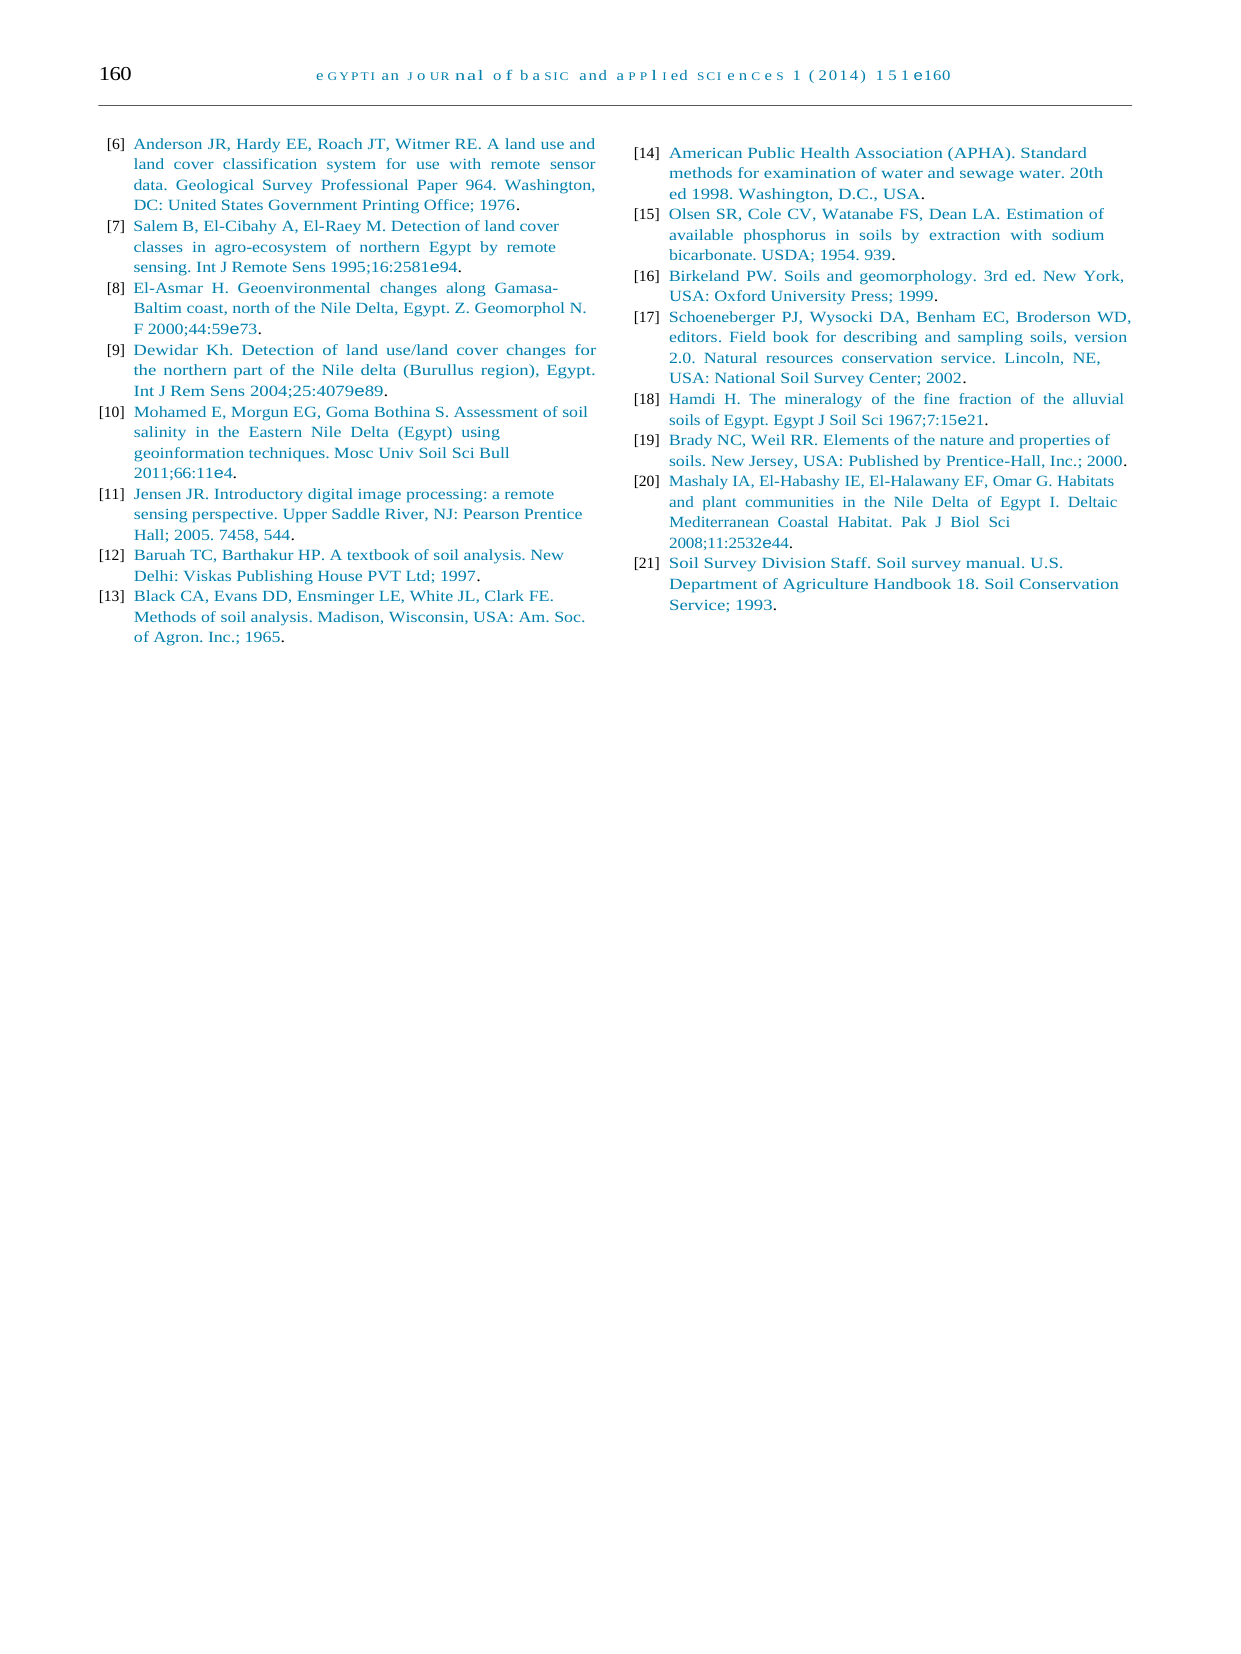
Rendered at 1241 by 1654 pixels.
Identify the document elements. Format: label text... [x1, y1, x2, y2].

list Mashaly IA, El-Habashy IE, El-Halawany EF, Omar G. Habitats and plant communities in the Nile Delta of Egypt I. Deltaic Mediterranean Coastal Habitat. Pak J Biol Sci 2008;11:2532e44. [633, 472, 1132, 552]
picture [954, 148, 961, 158]
picture [915, 417, 920, 425]
picture [669, 148, 676, 158]
picture [360, 508, 366, 519]
picture [134, 141, 141, 149]
picture [987, 335, 993, 345]
picture [223, 512, 229, 522]
picture [768, 208, 772, 219]
picture [222, 426, 228, 437]
list Birkeland PW. Soils and geomorphology. 3rd ed. New York, USA: Oxford University Press; 1999. [633, 267, 1125, 305]
picture [800, 475, 808, 486]
picture [388, 241, 393, 252]
list Schoeneberger PJ, Wysocki DA, Benham EC, Broderson WD, editors. Field book for describing and sampling soils, version [633, 308, 1132, 346]
picture [133, 158, 137, 169]
picture [316, 386, 323, 394]
picture [468, 573, 473, 581]
list Jensen JR. Introductory digital image processing: a remote sensing perspective. Upper Saddle River, NJ: Pearson Prentice Hall; 2005. 7458, 544. [98, 484, 596, 543]
picture [708, 270, 712, 281]
picture [670, 579, 678, 587]
picture [258, 220, 264, 231]
picture [242, 220, 249, 231]
picture [223, 468, 230, 476]
picture [776, 147, 780, 158]
picture [480, 241, 487, 252]
picture [868, 496, 874, 505]
picture [1077, 475, 1085, 486]
picture [255, 570, 262, 581]
list Anderson JR, Hardy EE, Roach JT, Witmer RE. A land use and land cover classification system for use with remote sensor data. Geological Survey Professional Paper 964. Washington, DC: United States Government Printing Office; 1976. [107, 134, 597, 214]
picture [599, 70, 605, 80]
picture [1093, 167, 1099, 178]
picture [958, 579, 963, 589]
picture [674, 291, 681, 301]
list Soil Survey Division Staff. Soil survey manual. U.S. Department of Agriculture Handbook 18. Soil Conservation Service; 1993. [633, 554, 1124, 613]
picture [328, 72, 335, 80]
picture [399, 406, 405, 417]
picture [158, 406, 164, 417]
picture [924, 393, 929, 404]
picture [289, 509, 294, 519]
picture [1045, 311, 1051, 322]
picture [478, 612, 485, 622]
list Olsen SR, Cole CV, Watanabe FS, Dean LA. Estimation of available phosphorus in soils by extraction with sodium bicarbonate. USDA; 1954. 939. [633, 205, 1105, 264]
picture [154, 570, 158, 581]
picture [959, 393, 964, 404]
picture [893, 314, 900, 322]
picture [915, 274, 921, 284]
picture [720, 229, 724, 240]
picture [209, 632, 213, 642]
picture [1047, 393, 1053, 402]
list Black CA, Evans DD, Ensminger LE, White JL, Clark FE. Methods of soil analysis. Madison, Wisconsin, USA: Am. Soc. of Agron. Inc.; 1965. [98, 587, 597, 646]
picture [440, 250, 448, 255]
picture [681, 70, 686, 80]
picture [442, 344, 446, 355]
list Baruah TC, Barthakur HP. A textbook of soil analysis. New Delhi: Viskas Publishing House PVT Ltd; 1997. [98, 546, 584, 584]
picture [298, 302, 304, 313]
picture [174, 200, 179, 210]
picture [296, 364, 302, 375]
picture [407, 72, 412, 80]
picture [281, 570, 286, 581]
picture [343, 72, 348, 80]
list Dewidar Kh. Detection of land use/land cover changes for the northern part of the Nile delta (Burullus region), Egypt. Int J Rem Sens 2004;25:4079e89. [107, 341, 597, 400]
picture [205, 179, 209, 190]
picture [261, 302, 266, 313]
picture [192, 514, 197, 522]
picture [717, 538, 722, 548]
picture [220, 188, 228, 193]
picture [928, 417, 933, 425]
picture [759, 290, 765, 301]
picture [775, 291, 782, 301]
picture [498, 202, 503, 210]
picture [560, 72, 567, 80]
picture [892, 455, 898, 466]
picture [737, 600, 742, 610]
picture [756, 393, 765, 402]
picture [965, 397, 974, 404]
picture [343, 611, 349, 622]
picture [156, 285, 162, 293]
picture [780, 434, 784, 445]
list Hamdi H. The mineralogy of the fine fraction of the alluvial soils of Egypt. Egypt J Soil Sci 1967;7:15e21. [633, 390, 1131, 428]
picture [403, 262, 410, 268]
picture [220, 532, 225, 540]
picture [753, 320, 761, 325]
picture [889, 415, 894, 425]
picture [383, 448, 390, 458]
picture [669, 249, 676, 260]
picture [197, 262, 201, 272]
picture [767, 147, 773, 158]
picture [521, 70, 525, 80]
picture [488, 549, 492, 560]
picture [275, 611, 279, 622]
picture [774, 415, 782, 423]
picture [1033, 229, 1038, 240]
picture [374, 139, 385, 147]
picture [1020, 438, 1026, 448]
picture [752, 229, 757, 240]
picture [898, 393, 904, 402]
list American Public Health Association (APHA). Standard methods for examination of water and sewage water. 20th ed 1998. Washington, D.C., USA. [633, 143, 1123, 202]
picture [714, 414, 719, 425]
picture [192, 593, 199, 601]
picture [674, 373, 681, 383]
picture [686, 311, 692, 322]
picture [159, 529, 163, 540]
list El-Asmar H. Geoenvironmental changes along Gamasa- Baltim coast, north of the Nile Delta, Egypt. Z. Geomorphol N. F 2000;44:59e73. [107, 279, 597, 338]
picture [867, 455, 874, 466]
picture [414, 291, 422, 296]
picture [497, 614, 503, 622]
picture [907, 189, 914, 199]
picture [783, 581, 790, 589]
picture [240, 141, 247, 147]
picture [888, 189, 894, 199]
picture [984, 211, 990, 219]
picture [357, 262, 364, 268]
picture [809, 456, 814, 466]
picture [337, 388, 343, 396]
picture [766, 250, 773, 260]
picture [639, 72, 646, 80]
picture [173, 142, 183, 149]
picture [157, 138, 163, 149]
picture [826, 458, 833, 466]
picture [799, 331, 806, 342]
picture [839, 189, 847, 197]
picture [328, 426, 332, 437]
picture [739, 478, 745, 486]
picture [752, 418, 759, 428]
picture [542, 302, 547, 313]
picture [429, 72, 438, 80]
picture [407, 492, 413, 502]
picture [922, 270, 928, 281]
picture [778, 233, 784, 243]
picture [1015, 557, 1019, 568]
picture [352, 599, 360, 604]
picture [353, 138, 359, 149]
picture [786, 229, 791, 240]
text 2.0. Natural resources conservation service. Lincoln, NE, USA: National Soil Survey Center; 2002. [669, 349, 1102, 387]
list Brady NC, Weil RR. Elements of the nature and properties of soils. New Jersey, USA: Published by Prentice-Hall, Inc.; 2000. [633, 431, 1132, 469]
picture [241, 326, 246, 334]
picture [1043, 440, 1048, 448]
picture [822, 475, 828, 484]
picture [223, 250, 231, 255]
picture [693, 293, 699, 301]
picture [704, 393, 710, 404]
picture [1035, 558, 1042, 568]
picture [237, 530, 244, 536]
picture [877, 70, 881, 80]
picture [351, 72, 358, 80]
picture [679, 331, 685, 342]
picture [891, 476, 898, 486]
picture [153, 468, 158, 478]
picture [860, 279, 868, 284]
picture [560, 188, 568, 193]
picture [759, 331, 765, 342]
picture [752, 352, 756, 363]
picture [508, 220, 514, 231]
picture [487, 141, 494, 149]
picture [171, 386, 178, 394]
picture [154, 529, 158, 540]
picture [154, 634, 161, 642]
picture [914, 578, 920, 589]
list Salem B, El-Cibahy A, El-Raey M. Detection of land cover classes in agro-ecosystem of northern Egypt by remote sensing. Int J Remote Sens 1995;16:2581e94. [107, 217, 570, 276]
picture [693, 375, 699, 383]
picture [372, 344, 376, 355]
picture [951, 517, 959, 527]
picture [411, 344, 417, 355]
picture [687, 496, 693, 507]
picture [798, 252, 805, 260]
picture [210, 512, 220, 519]
picture [794, 70, 798, 80]
text 160 e gypti an j o ur nal o f b a sic and a p p l i ed sci e n c e s 1 ( 2014) 1 5 1 e160 [98, 62, 1153, 85]
list Mohamed E, Morgun EG, Goma Bothina S. Assessment of soil salinity in the Eastern Nile Delta (Egypt) using geoinformation techniques. Mosc Univ Soil Sci Bull 2011;66:11e4. [98, 402, 596, 482]
picture [252, 549, 258, 560]
